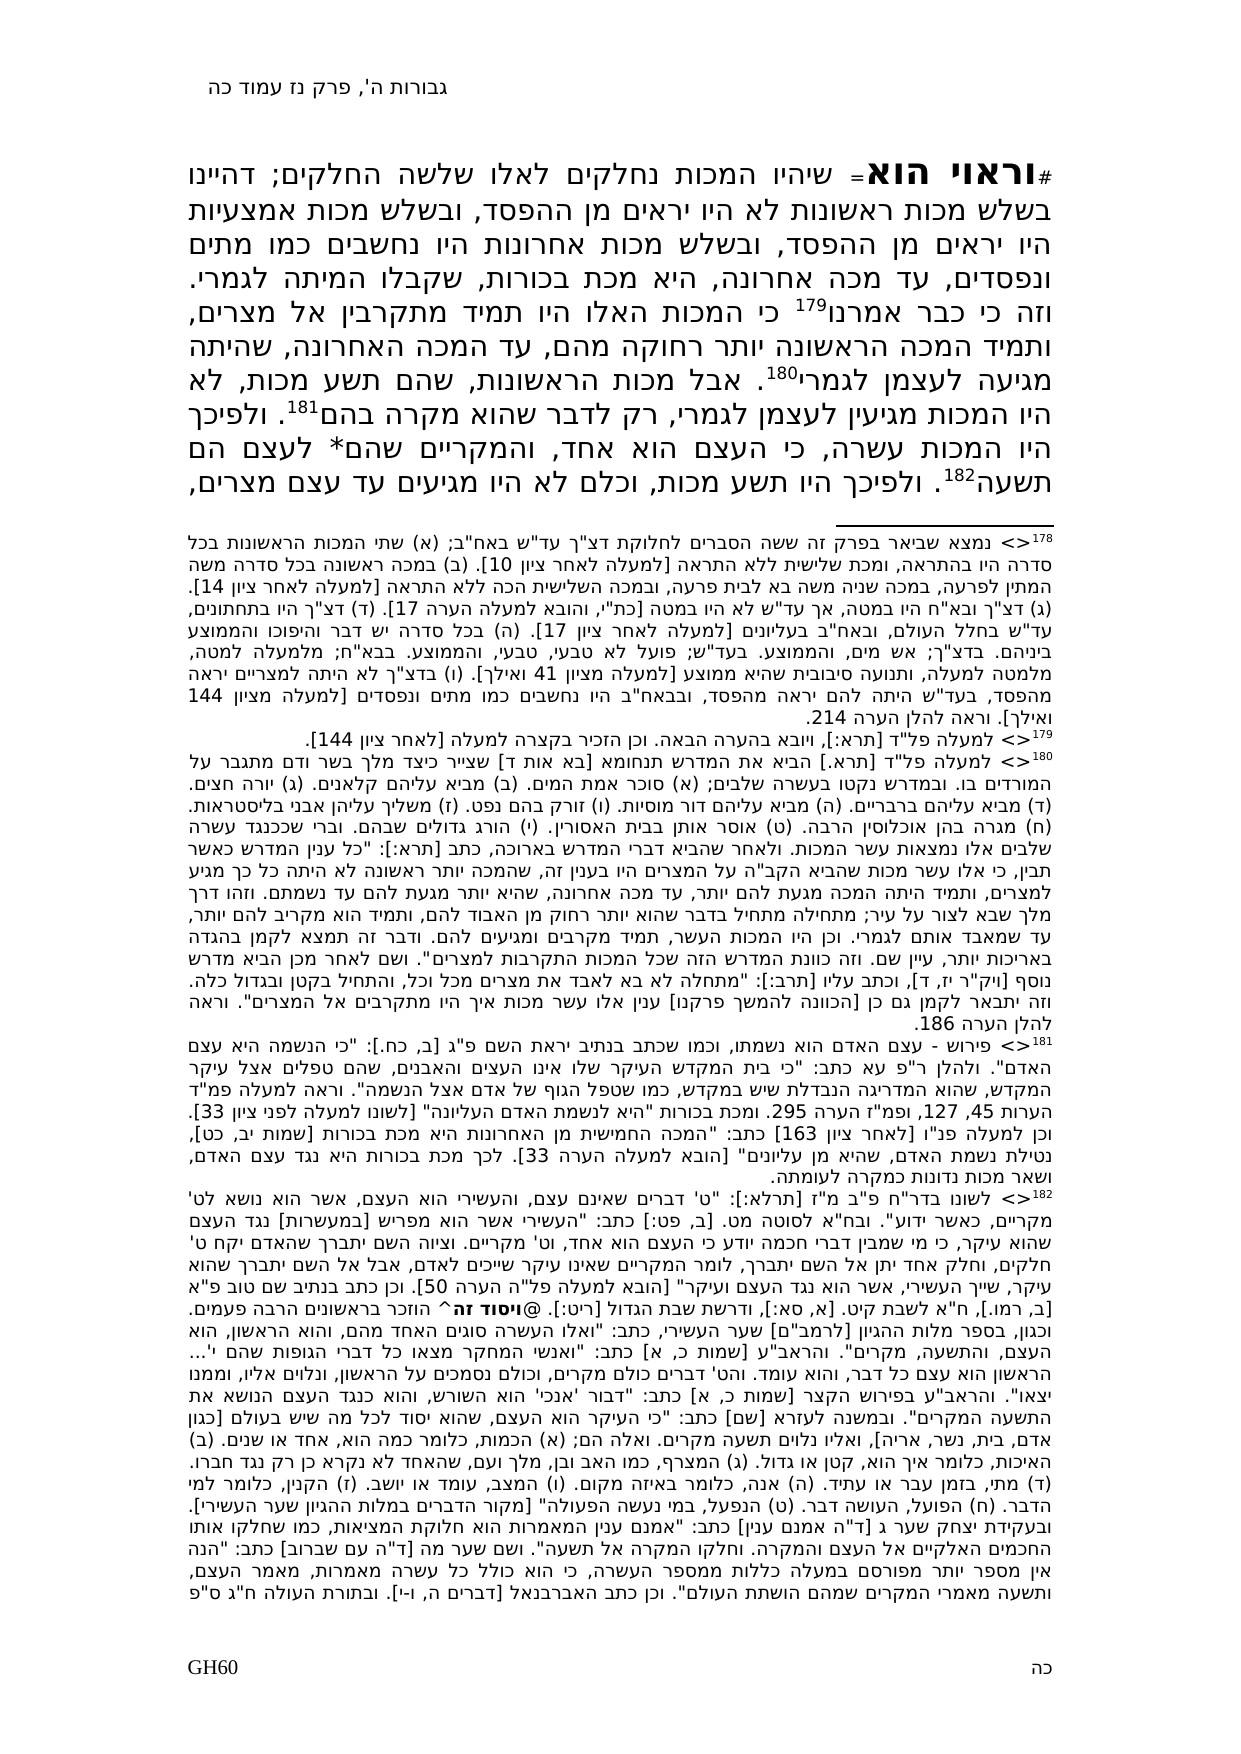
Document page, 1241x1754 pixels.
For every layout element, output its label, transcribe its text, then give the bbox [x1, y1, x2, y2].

text #וראוי הוא= שיהיו המכות נחלקים לאלו שלשה החלקים; דהיינו בשלש מכות ראשונות לא היו יראים מן ההפסד, ובשלש מכות אמצעיות היו יראים מן ההפסד, ובשלש מכות אחרונות היו נחשבים כמו מתים ונפסדים, עד מכה אחרונה, היא מכת בכורות, שקבלו המיתה לגמרי. וזה כי כבר אמרנו כי המכות האלו היו תמיד מתקרבין אל מצרים, ותמיד המכה הראשונה יותר רחוקה מהם, עד המכה האחרונה, שהיתה מגיעה לעצמן לגמרי. אבל מכות הראשונות, שהם תשע מכות, לא היו המכות מגיעין לעצמן לגמרי, רק לדבר שהוא מקרה בהם. ולפיכך היו המכות עשרה, כי העצם הוא אחד, והמקריים שהם* לעצם הם תשעה. ולפיכך היו תשע מכות, וכלם לא היו מגיעים עד עצם מצרים, עד העשירי, שהיא* מגיעה לעצמן לגמרי, כי העשירי הוא העצם. וידוע כי הדבר שהוא ראשון יותר ראוי להיות עצם, כי העצם הוא הראשון, ואשר אינו בעצם אינו ראשון. ולכך מכה עשירית [היתה] בָּרֵאשִׁית שלהם, שהוא הבכור, כי המכה העשירית היתה בעצמן לגמרי, ודבר שהוא ראשון הוא עצם יותר. [187, 150, 1053, 499]
